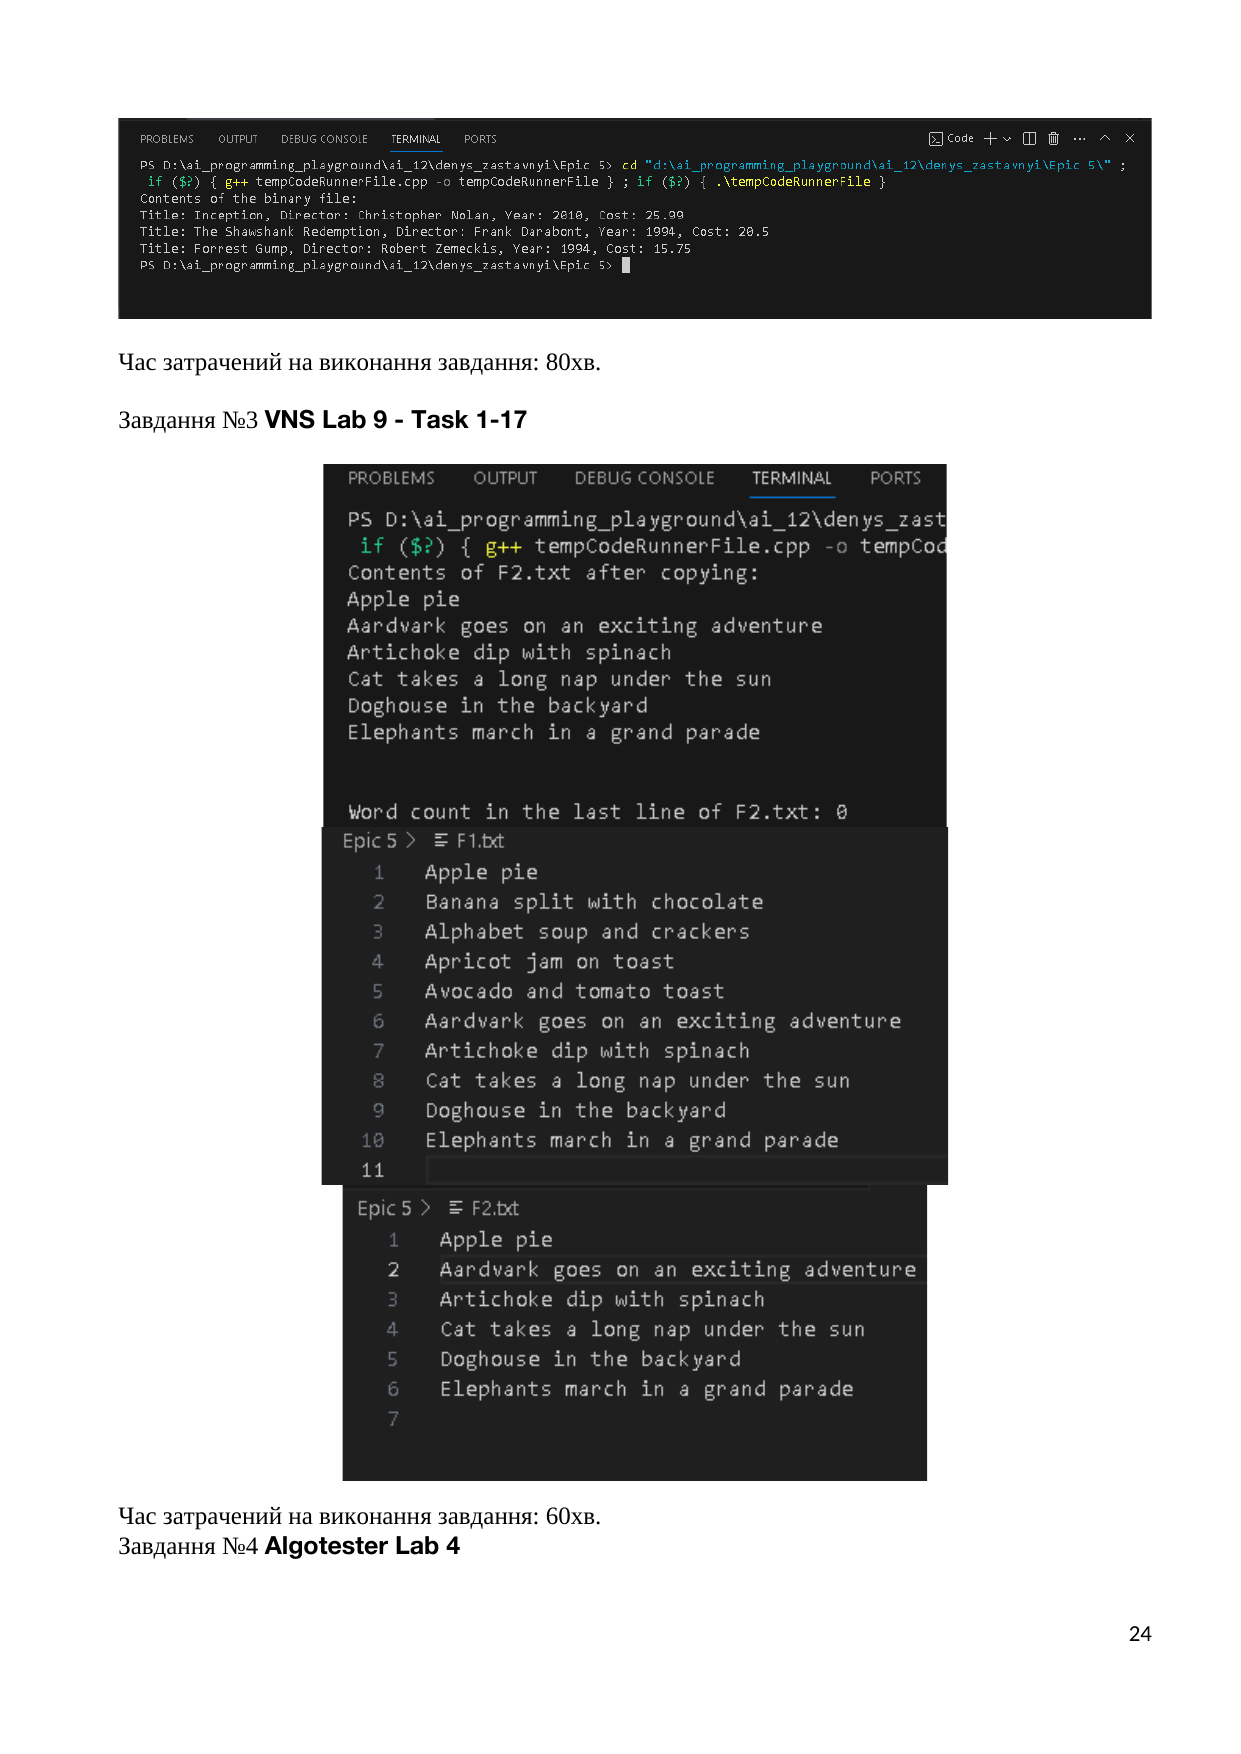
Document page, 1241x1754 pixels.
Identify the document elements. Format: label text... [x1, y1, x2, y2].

picture [321, 464, 949, 1481]
text Час затрачений на виконання завдання: 80хв. [118, 347, 1152, 376]
picture [118, 118, 1152, 319]
text Завдання №4 Algotester Lab 4 [118, 1530, 1152, 1561]
text Завдання №3 VNS Lab 9 - Task 1-17 [118, 404, 1152, 436]
text Час затрачений на виконання завдання: 60хв. [118, 1501, 1152, 1530]
